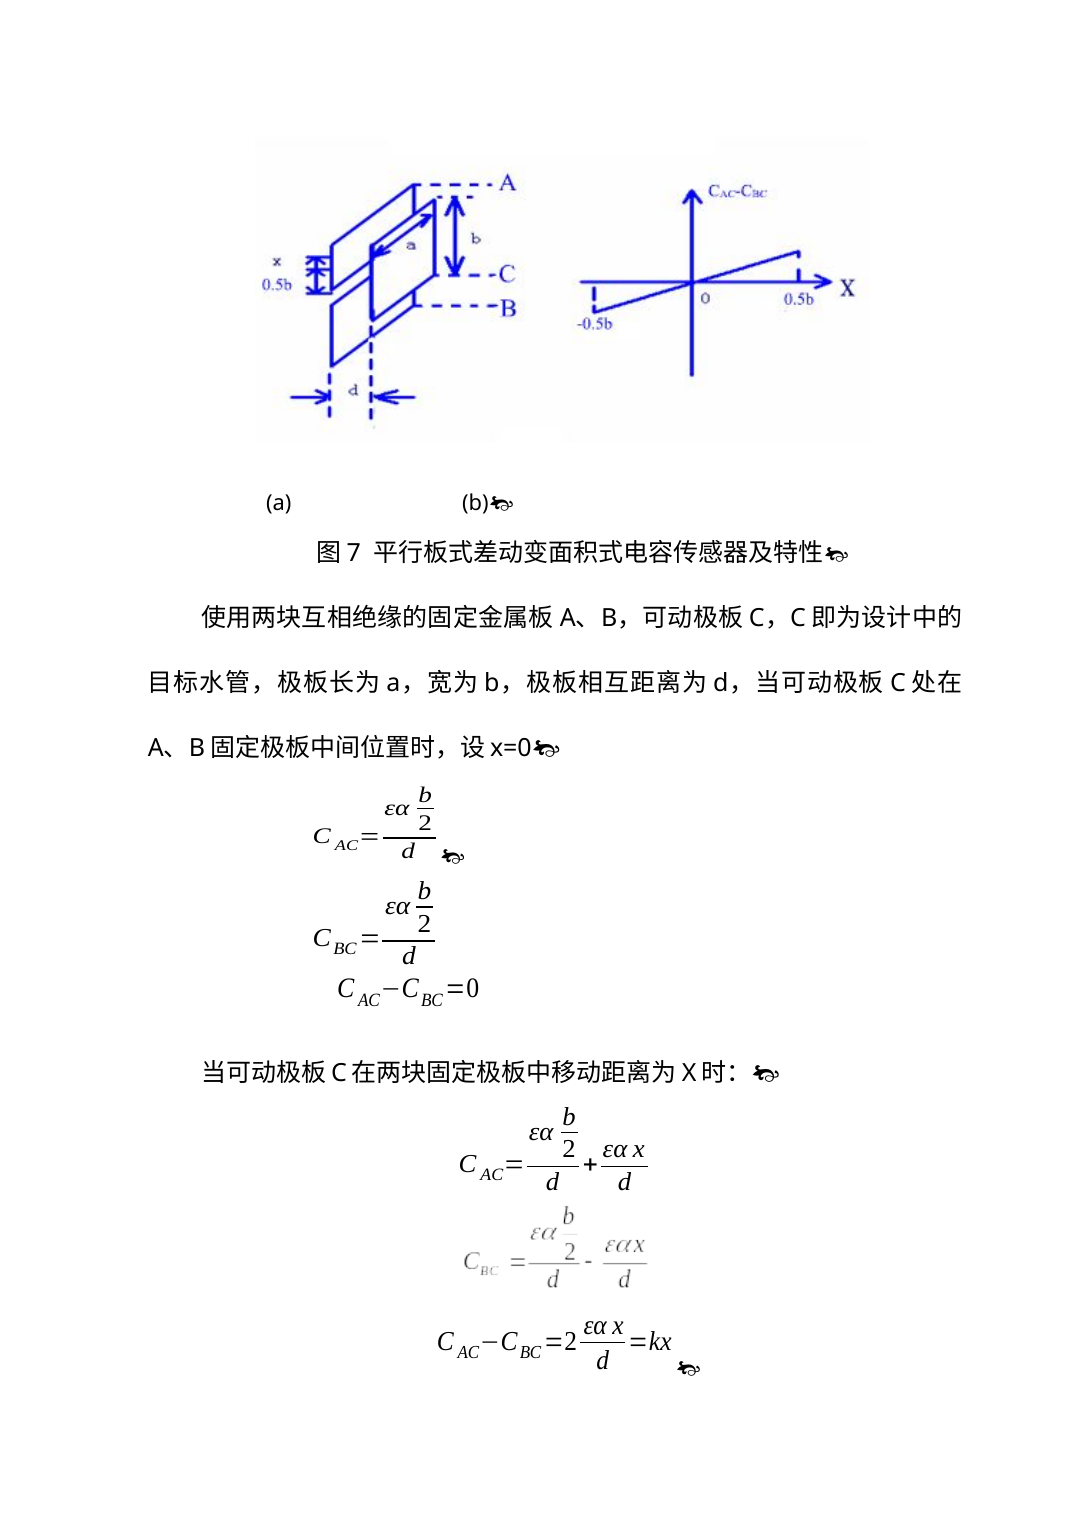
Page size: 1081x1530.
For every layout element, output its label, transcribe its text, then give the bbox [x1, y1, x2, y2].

text  [148, 778, 963, 875]
text  [148, 1298, 963, 1395]
text 使用两块互相绝缘的固定金属板A、B，可动极板C，C即为设计中的目标水管，极板长为a，宽为b，极板相互距离为d，当可动极板C处在A、B固定极板中间位置时，设x=0 [148, 583, 963, 778]
text 图7 平行板式差动变面积式电容传感器及特性 [148, 518, 963, 583]
text 当可动极板C在两块固定极板中移动距离为X时： [148, 1038, 963, 1103]
picture [255, 134, 870, 454]
